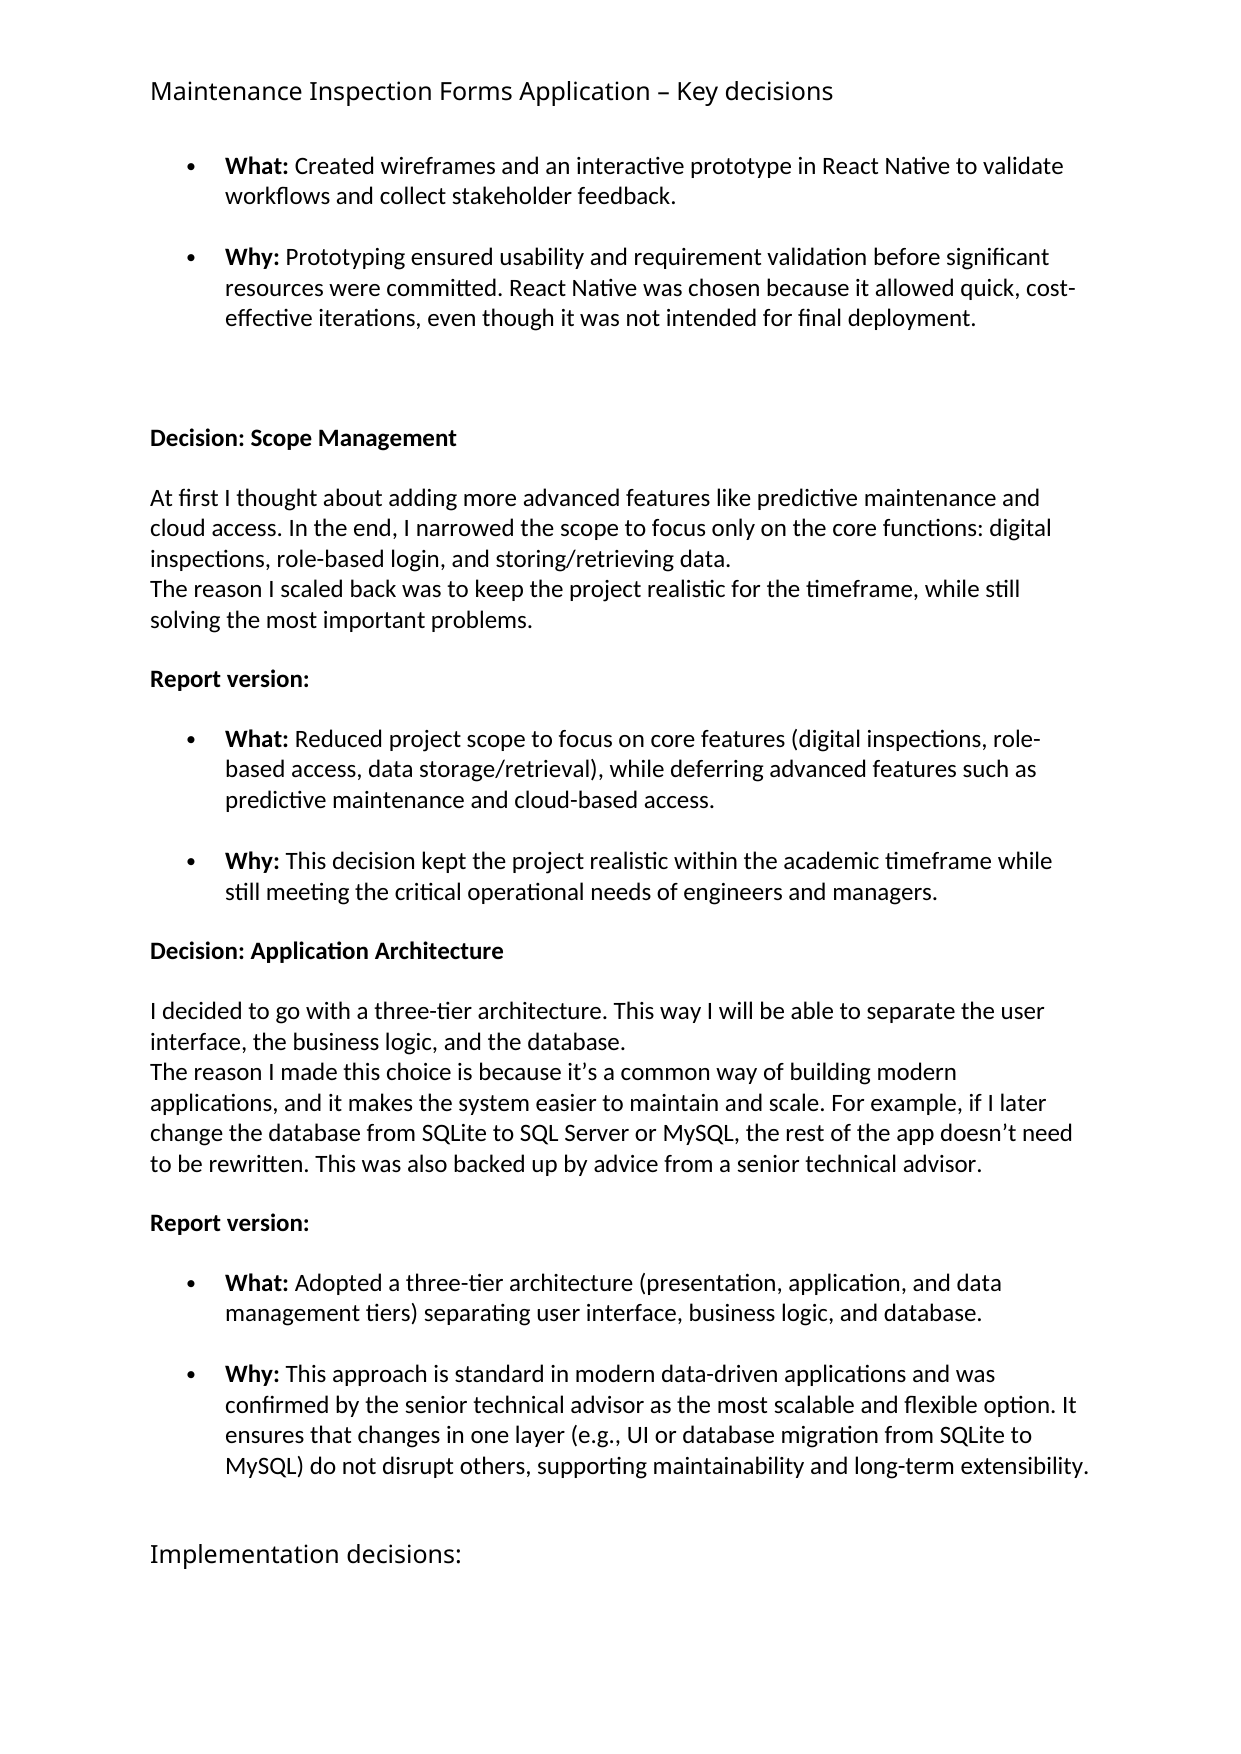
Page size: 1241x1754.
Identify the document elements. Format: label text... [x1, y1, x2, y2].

text At first I thought about adding more advanced features like predictive maintenance and cloud access. In the end, I narrowed the scope to focus only on the core functions: digital inspections, role-based login, and storing/retrieving data. The reason I scaled back was to keep the project realistic for the timeframe, while still solving the most important problems. [150, 482, 1090, 634]
text Decision: Application Architecture [150, 935, 1090, 966]
list Why: Prototyping ensured usability and requirement validation before significant resources were committed. React Native was chosen because it allowed quick, cost-effective iterations, even though it was not intended for final deployment. [187, 242, 1090, 333]
text Decision: Scope Management [150, 422, 1090, 452]
text Report version: [150, 1207, 1090, 1238]
text I decided to go with a three-tier architecture. This way I will be able to separate the user interface, the business logic, and the database. The reason I made this choice is because it’s a common way of building modern applications, and it makes the system easier to maintain and scale. For example, if I later change the database from SQLite to SQL Server or MySQL, the rest of the app doesn’t need to be rewritten. This was also backed up by advice from a senior technical advisor. [150, 995, 1090, 1178]
list What: Created wireframes and an interactive prototype in React Native to validate workflows and collect stakeholder feedback. [187, 150, 1090, 211]
list Why: This approach is standard in modern data-driven applications and was confirmed by the senior technical advisor as the most scalable and flexible option. It ensures that changes in one layer (e.g., UI or database migration from SQLite to MySQL) do not disrupt others, supporting maintainability and long-term extensibility. [187, 1359, 1090, 1481]
text Report version: [150, 663, 1090, 694]
list What: Adopted a three-tier architecture (presentation, application, and data management tiers) separating user interface, business logic, and database. [187, 1267, 1090, 1328]
list Why: This decision kept the project realistic within the academic timeframe while still meeting the critical operational needs of engineers and managers. [187, 845, 1090, 906]
text Implementation decisions: [150, 1537, 1090, 1571]
list What: Reduced project scope to focus on core features (digital inspections, role-based access, data storage/retrieval), while deferring advanced features such as predictive maintenance and cloud-based access. [187, 723, 1090, 815]
